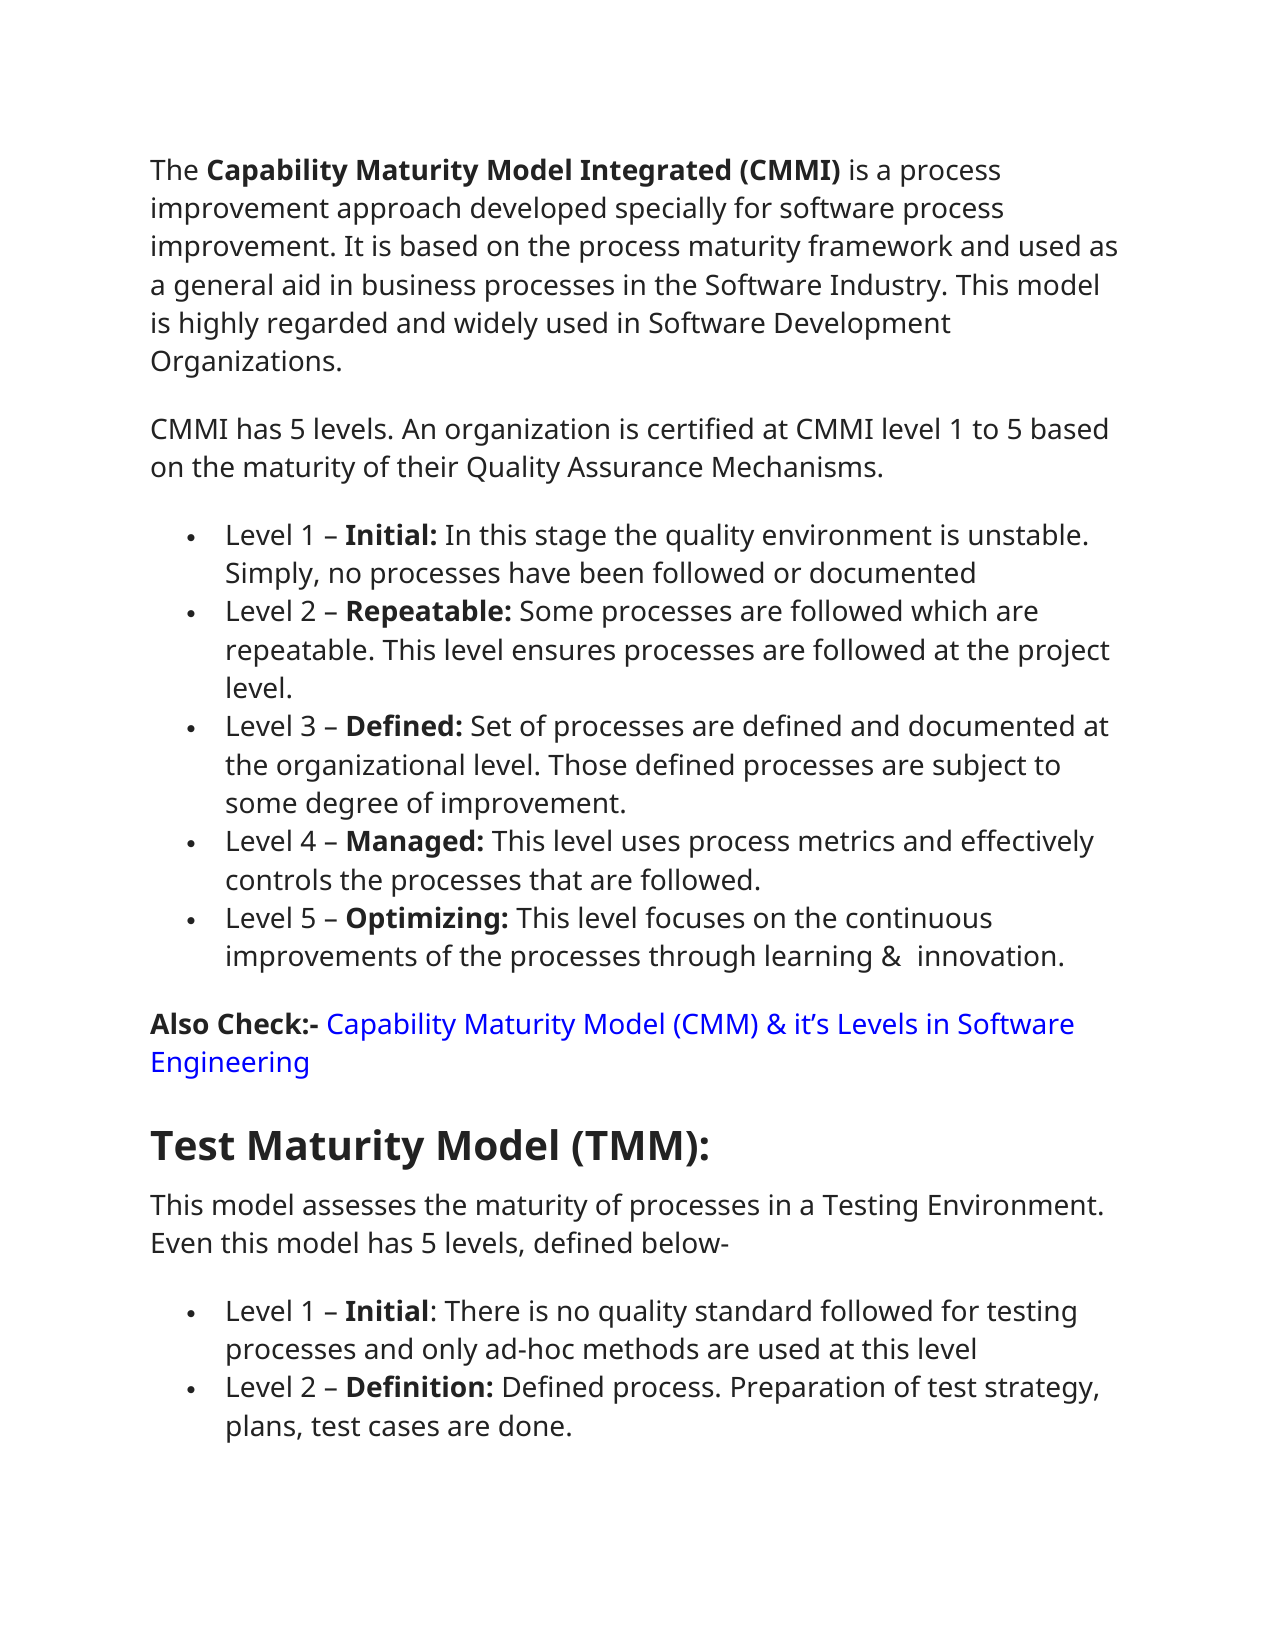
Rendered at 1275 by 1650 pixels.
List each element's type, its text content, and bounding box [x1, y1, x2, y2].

list Level 4 – Managed: This level uses process metrics and effectively controls the processes that are followed. [187, 822, 1125, 898]
list Level 1 – Initial: There is no quality standard followed for testing processes and only ad-hoc methods are used at this level [187, 1291, 1125, 1367]
list Level 2 – Repeatable: Some processes are followed which are repeatable. This level ensures processes are followed at the project level. [187, 592, 1125, 707]
list Level 2 – Definition: Defined process. Preparation of test strategy, plans, test cases are done. [187, 1367, 1125, 1444]
text The Capability Maturity Model Integrated (CMMI) is a process improvement approach developed specially for software process improvement. It is based on the process maturity framework and used as a general aid in business processes in the Software Industry. This model is highly regarded and widely used in Software Development Organizations. [150, 150, 1125, 380]
text Test Maturity Model (TMM): [150, 1110, 1125, 1172]
text Also Check:- Capability Maturity Model (CMM) & it’s Levels in Software Engineering [150, 1004, 1125, 1081]
list Level 3 – Defined: Set of processes are defined and documented at the organizational level. Those defined processes are subject to some degree of improvement. [187, 707, 1125, 822]
list Level 5 – Optimizing: This level focuses on the continuous improvements of the processes through learning & innovation. [187, 898, 1125, 975]
text CMMI has 5 levels. An organization is certified at CMMI level 1 to 5 based on the maturity of their Quality Assurance Mechanisms. [150, 409, 1125, 486]
list Level 1 – Initial: In this stage the quality environment is unstable. Simply, no processes have been followed or documented [187, 515, 1125, 592]
text This model assesses the maturity of processes in a Testing Environment. Even this model has 5 levels, defined below- [150, 1185, 1125, 1262]
